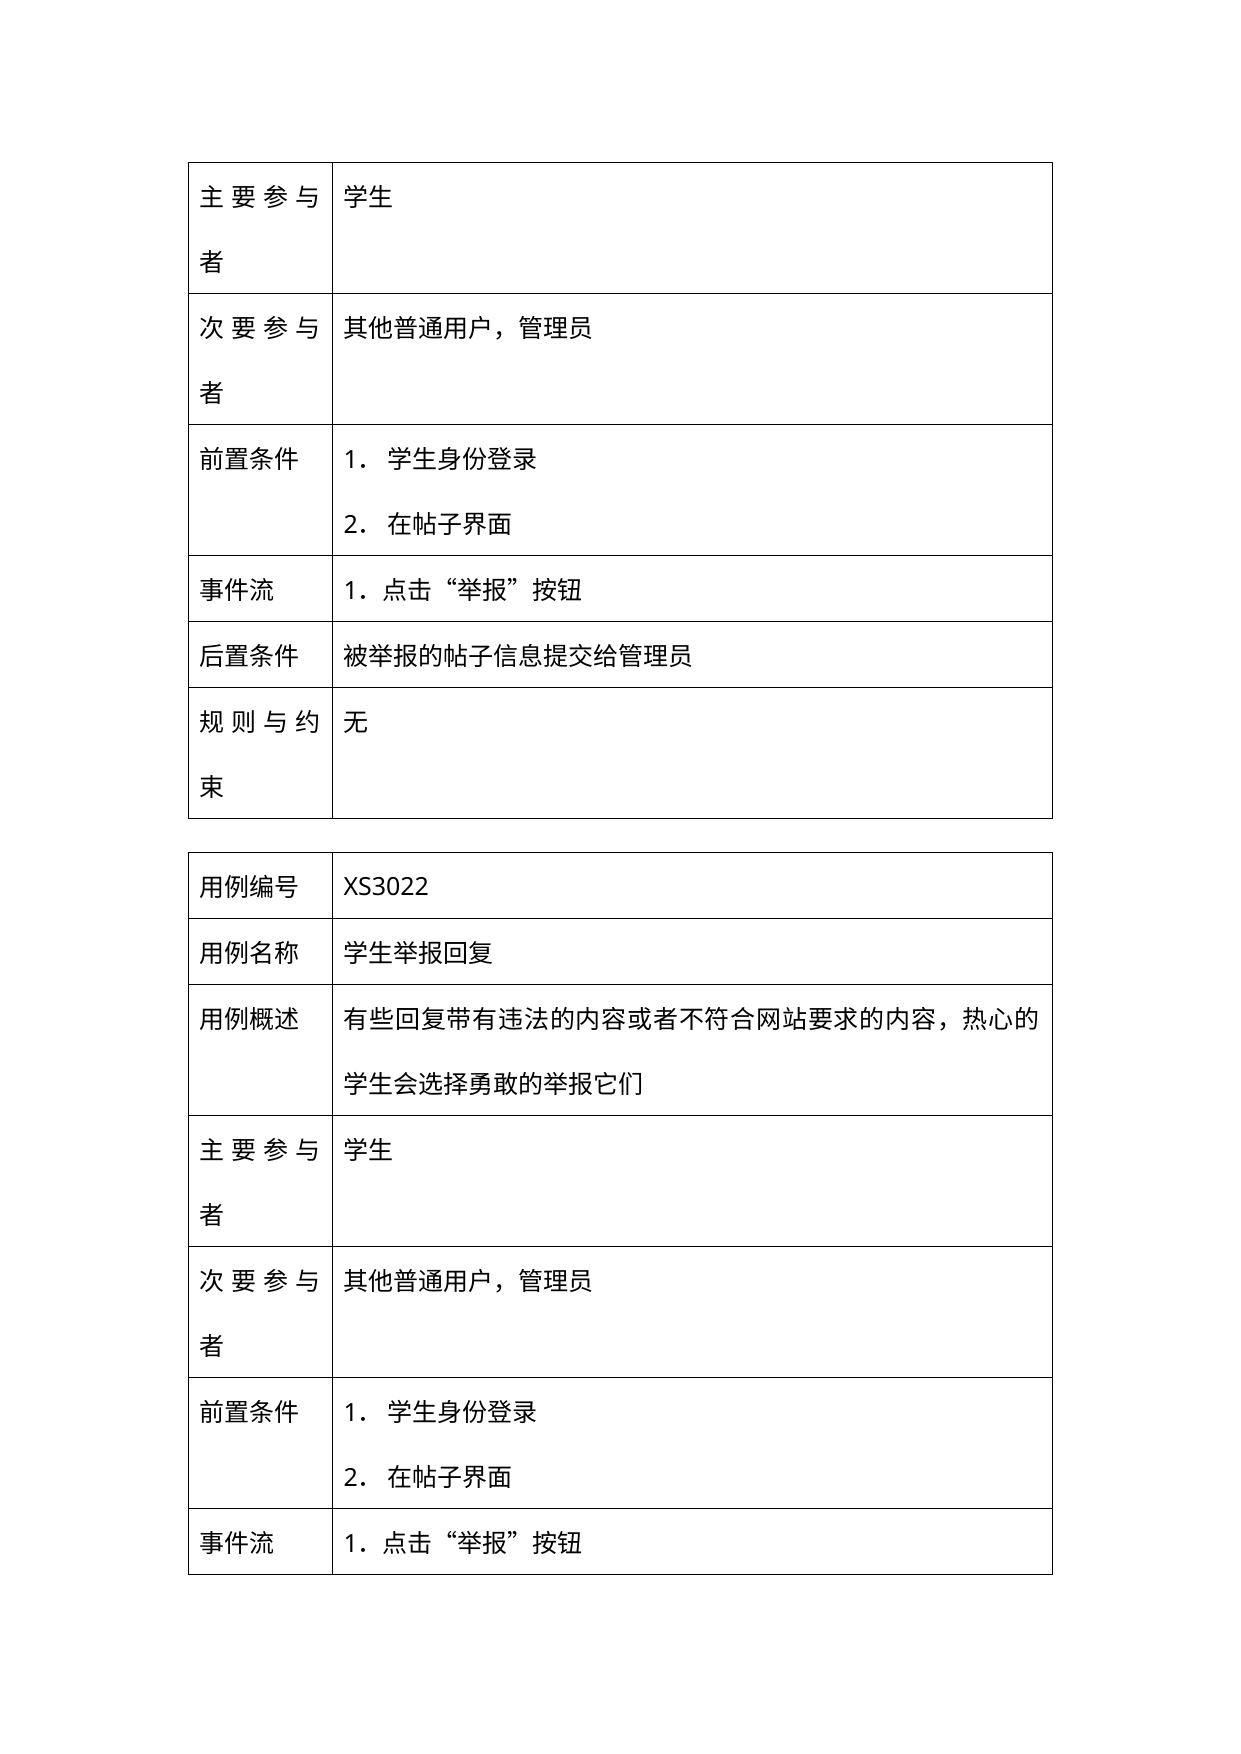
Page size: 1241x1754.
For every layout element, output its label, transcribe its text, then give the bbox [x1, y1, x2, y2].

table_cell 用例名称 [189, 919, 332, 984]
table_cell 次要参与者 [189, 294, 332, 424]
table_cell 规则与约束 [189, 688, 332, 818]
table_cell 事件流 [189, 1509, 332, 1574]
table_cell 学生举报回复 [333, 919, 1052, 984]
table_cell 前置条件 [189, 425, 332, 555]
table_cell 学生身份登录 在帖子界面 [333, 1378, 1052, 1508]
table_cell 用例概述 [189, 985, 332, 1115]
table_cell 有些回复带有违法的内容或者不符合网站要求的内容，热心的学生会选择勇敢的举报它们 [333, 985, 1052, 1115]
table_cell 事件流 [189, 556, 332, 621]
table_cell 其他普通用户，管理员 [333, 294, 1052, 424]
table_header XS3022 [333, 853, 1052, 918]
table_cell 无 [333, 688, 1052, 818]
table_cell 后置条件 [189, 622, 332, 687]
table_cell 前置条件 [189, 1378, 332, 1508]
table_cell 主要参与者 [189, 163, 332, 293]
table_cell 1．点击“举报”按钮 [333, 1509, 1052, 1574]
table_cell 学生 [333, 1116, 1052, 1246]
table_cell 学生身份登录 在帖子界面 [333, 425, 1052, 555]
table_cell 其他普通用户，管理员 [333, 1247, 1052, 1377]
table_cell 主要参与者 [189, 1116, 332, 1246]
table_cell 被举报的帖子信息提交给管理员 [333, 622, 1052, 687]
table_cell 学生 [333, 163, 1052, 293]
table_cell 1．点击“举报”按钮 [333, 556, 1052, 621]
table_cell 次要参与者 [189, 1247, 332, 1377]
table_header 用例编号 [189, 853, 332, 918]
